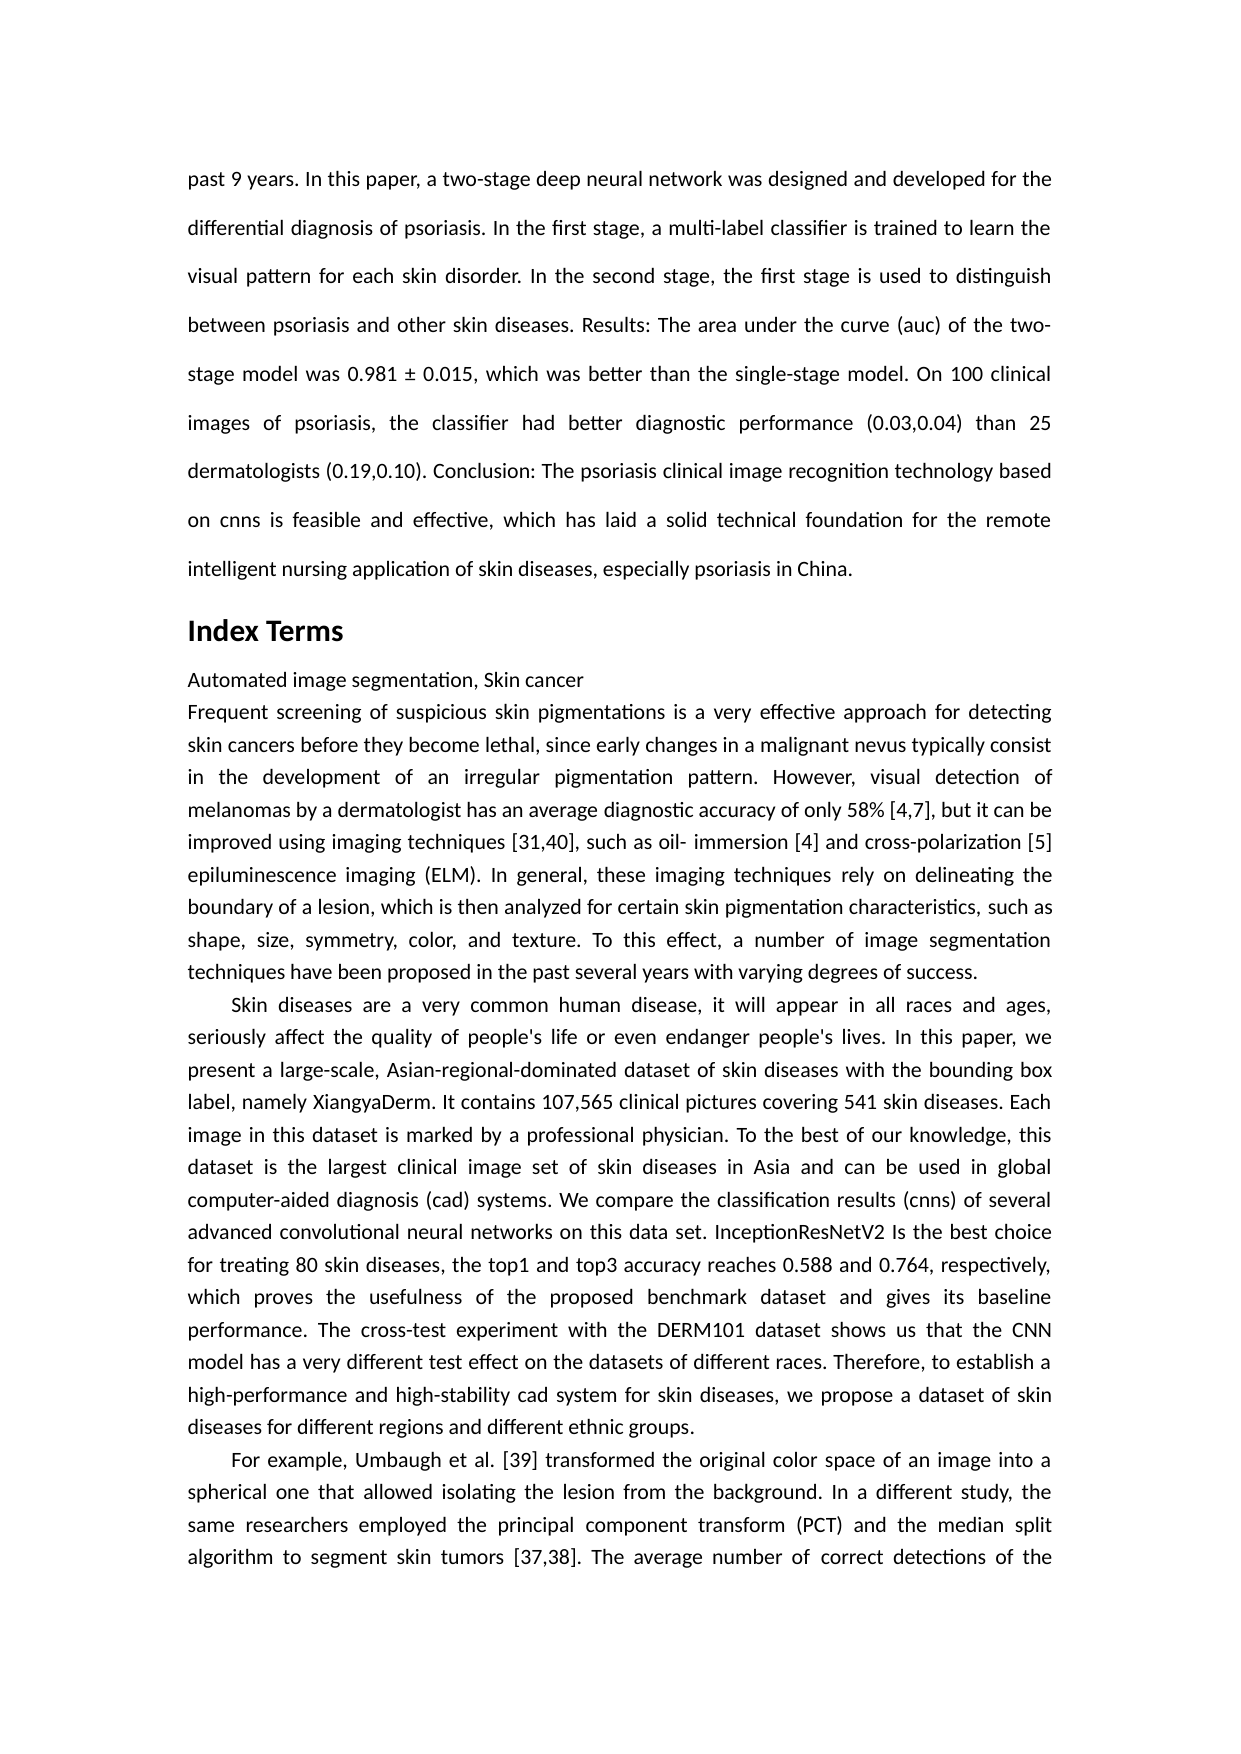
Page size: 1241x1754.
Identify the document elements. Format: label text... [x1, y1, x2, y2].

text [187, 162, 1053, 584]
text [187, 1443, 1053, 1573]
text Skin diseases are a very common human disease, it will appear in all races and ages, seriously affect the quality of people's life or even endanger people's lives. In this paper, we present a large-scale, Asian-regional-dominated dataset of skin diseases with the bounding box label, namely XiangyaDerm. It contains 107,565 clinical pictures covering 541 skin diseases. Each image in this dataset is marked by a professional physician. To the best of our knowledge, this dataset is the largest clinical image set of skin diseases in Asia and can be used in global computer-aided diagnosis (cad) systems. We compare the classification results (cnns) of several advanced convolutional neural networks on this data set. InceptionResNetV2 Is the best choice for treating 80 skin diseases, the top1 and top3 accuracy reaches 0.588 and 0.764, respectively, which proves the usefulness of the proposed benchmark dataset and gives its baseline performance. The cross-test experiment with the DERM101 dataset shows us that the CNN model has a very different test effect on the datasets of different races. Therefore, to establish a high-performance and high-stability cad system for skin diseases, we propose a dataset of skin diseases for different regions and different ethnic groups. [187, 988, 1053, 1443]
text Index Terms [187, 598, 1053, 663]
text Automated image segmentation, Skin cancer [187, 663, 1053, 695]
text Frequent screening of suspicious skin pigmentations is a very effective approach for detecting skin cancers before they become lethal, since early changes in a malignant nevus typically consist in the development of an irregular pigmentation pattern. However, visual detection of melanomas by a dermatologist has an average diagnostic accuracy of only 58% [4,7], but it can be improved using imaging techniques [31,40], such as oil- immersion [4] and cross-polarization [5] epiluminescence imaging (ELM). In general, these imaging techniques rely on delineating the boundary of a lesion, which is then analyzed for certain skin pigmentation characteristics, such as shape, size, symmetry, color, and texture. To this effect, a number of image segmentation techniques have been proposed in the past several years with varying degrees of success. [187, 695, 1053, 988]
